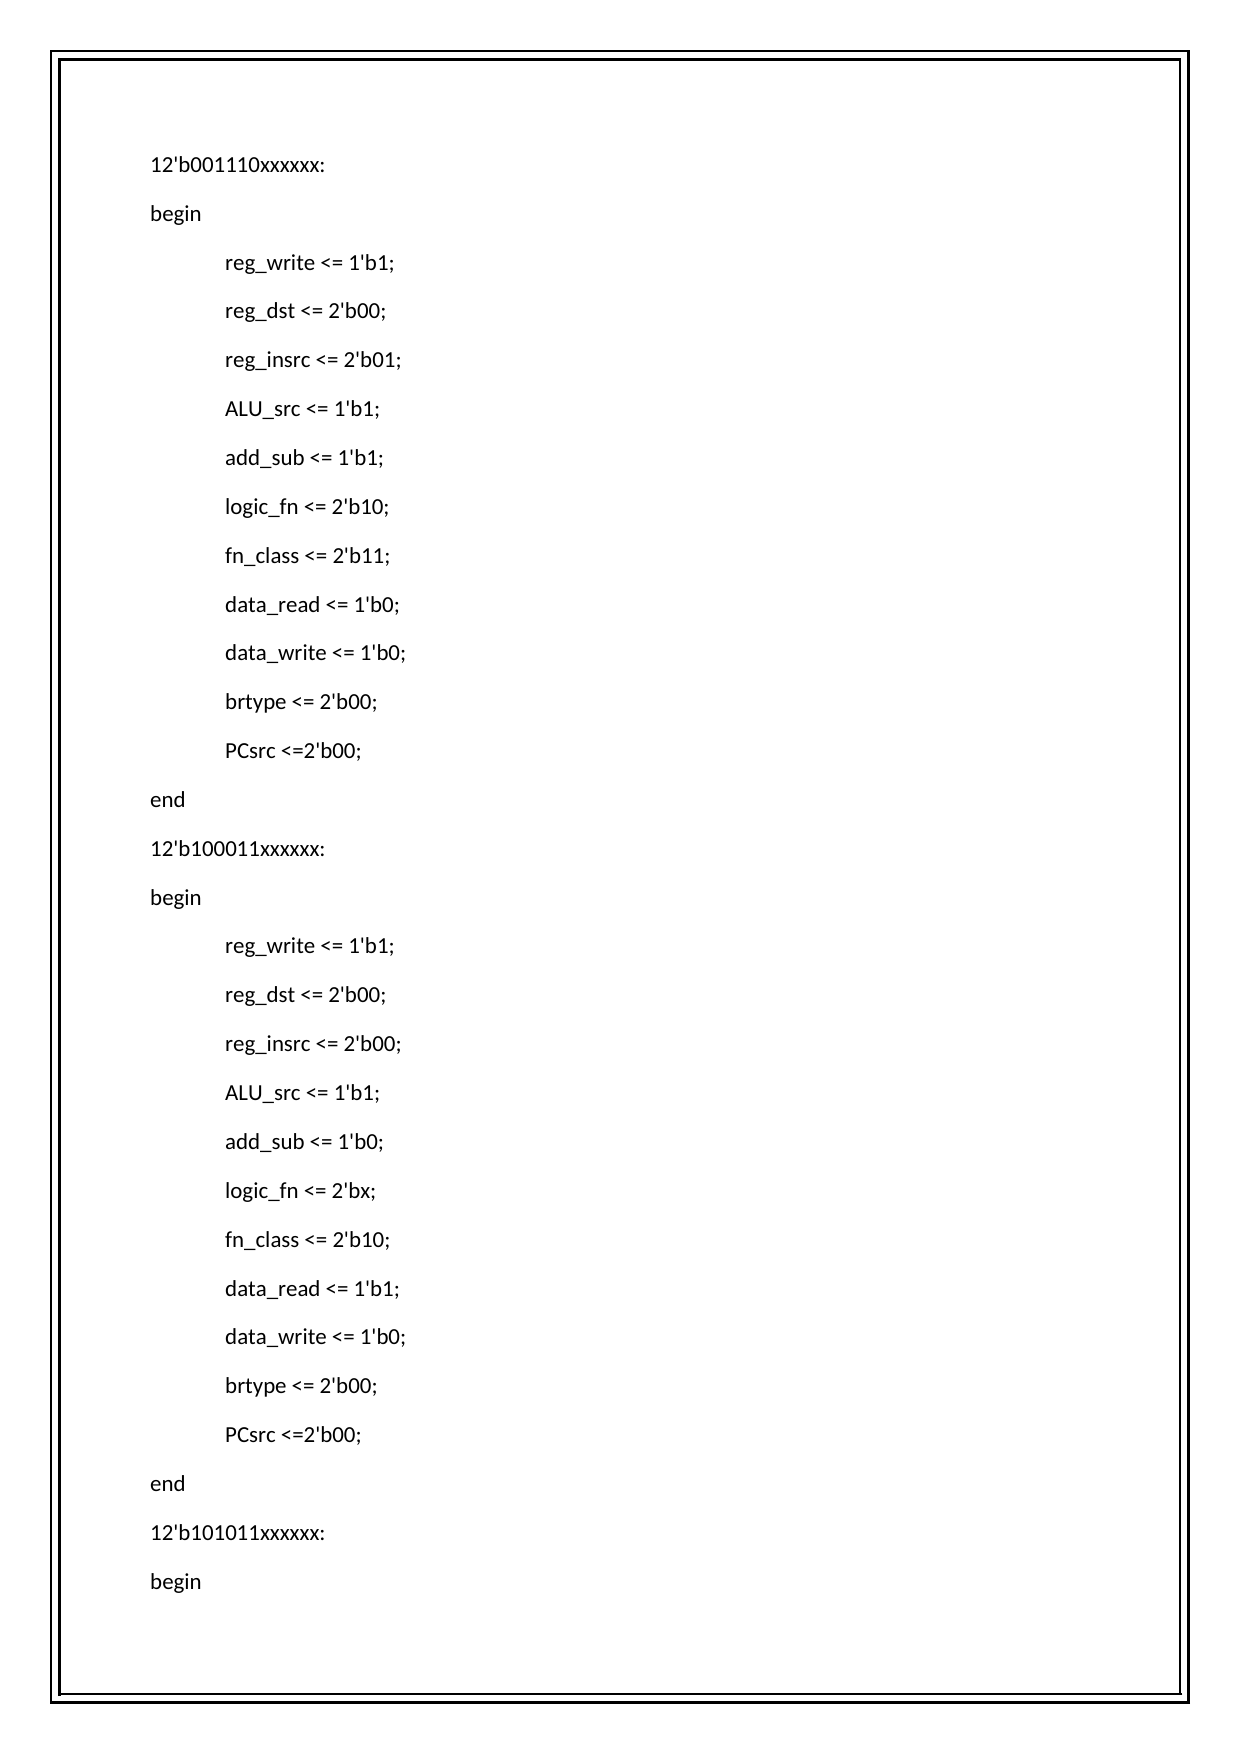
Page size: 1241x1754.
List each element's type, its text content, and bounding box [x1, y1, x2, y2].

text reg_insrc <= 2'b00; [150, 1029, 1090, 1057]
text reg_write <= 1'b1; [150, 932, 1090, 960]
text 12'b101011xxxxxx: [150, 1518, 1090, 1546]
text reg_dst <= 2'b00; [150, 297, 1090, 324]
text end [150, 1469, 1090, 1497]
text reg_dst <= 2'b00; [150, 981, 1090, 1008]
text brtype <= 2'b00; [150, 687, 1090, 715]
text add_sub <= 1'b0; [150, 1127, 1090, 1155]
text ALU_src <= 1'b1; [150, 394, 1090, 422]
text logic_fn <= 2'b10; [150, 492, 1090, 520]
text begin [150, 1567, 1090, 1595]
text end [150, 785, 1090, 813]
text PCsrc <=2'b00; [150, 1420, 1090, 1448]
text begin [150, 199, 1090, 227]
text reg_write <= 1'b1; [150, 248, 1090, 276]
text data_write <= 1'b0; [150, 638, 1090, 667]
text 12'b001110xxxxxx: [150, 150, 1090, 178]
text brtype <= 2'b00; [150, 1371, 1090, 1399]
text data_read <= 1'b0; [150, 590, 1090, 618]
text reg_insrc <= 2'b01; [150, 345, 1090, 373]
text data_write <= 1'b0; [150, 1322, 1090, 1351]
text ALU_src <= 1'b1; [150, 1078, 1090, 1106]
text fn_class <= 2'b10; [150, 1225, 1090, 1253]
text PCsrc <=2'b00; [150, 736, 1090, 764]
text logic_fn <= 2'bx; [150, 1176, 1090, 1204]
text data_read <= 1'b1; [150, 1274, 1090, 1302]
text add_sub <= 1'b1; [150, 443, 1090, 471]
text fn_class <= 2'b11; [150, 541, 1090, 569]
text begin [150, 883, 1090, 911]
text 12'b100011xxxxxx: [150, 834, 1090, 862]
